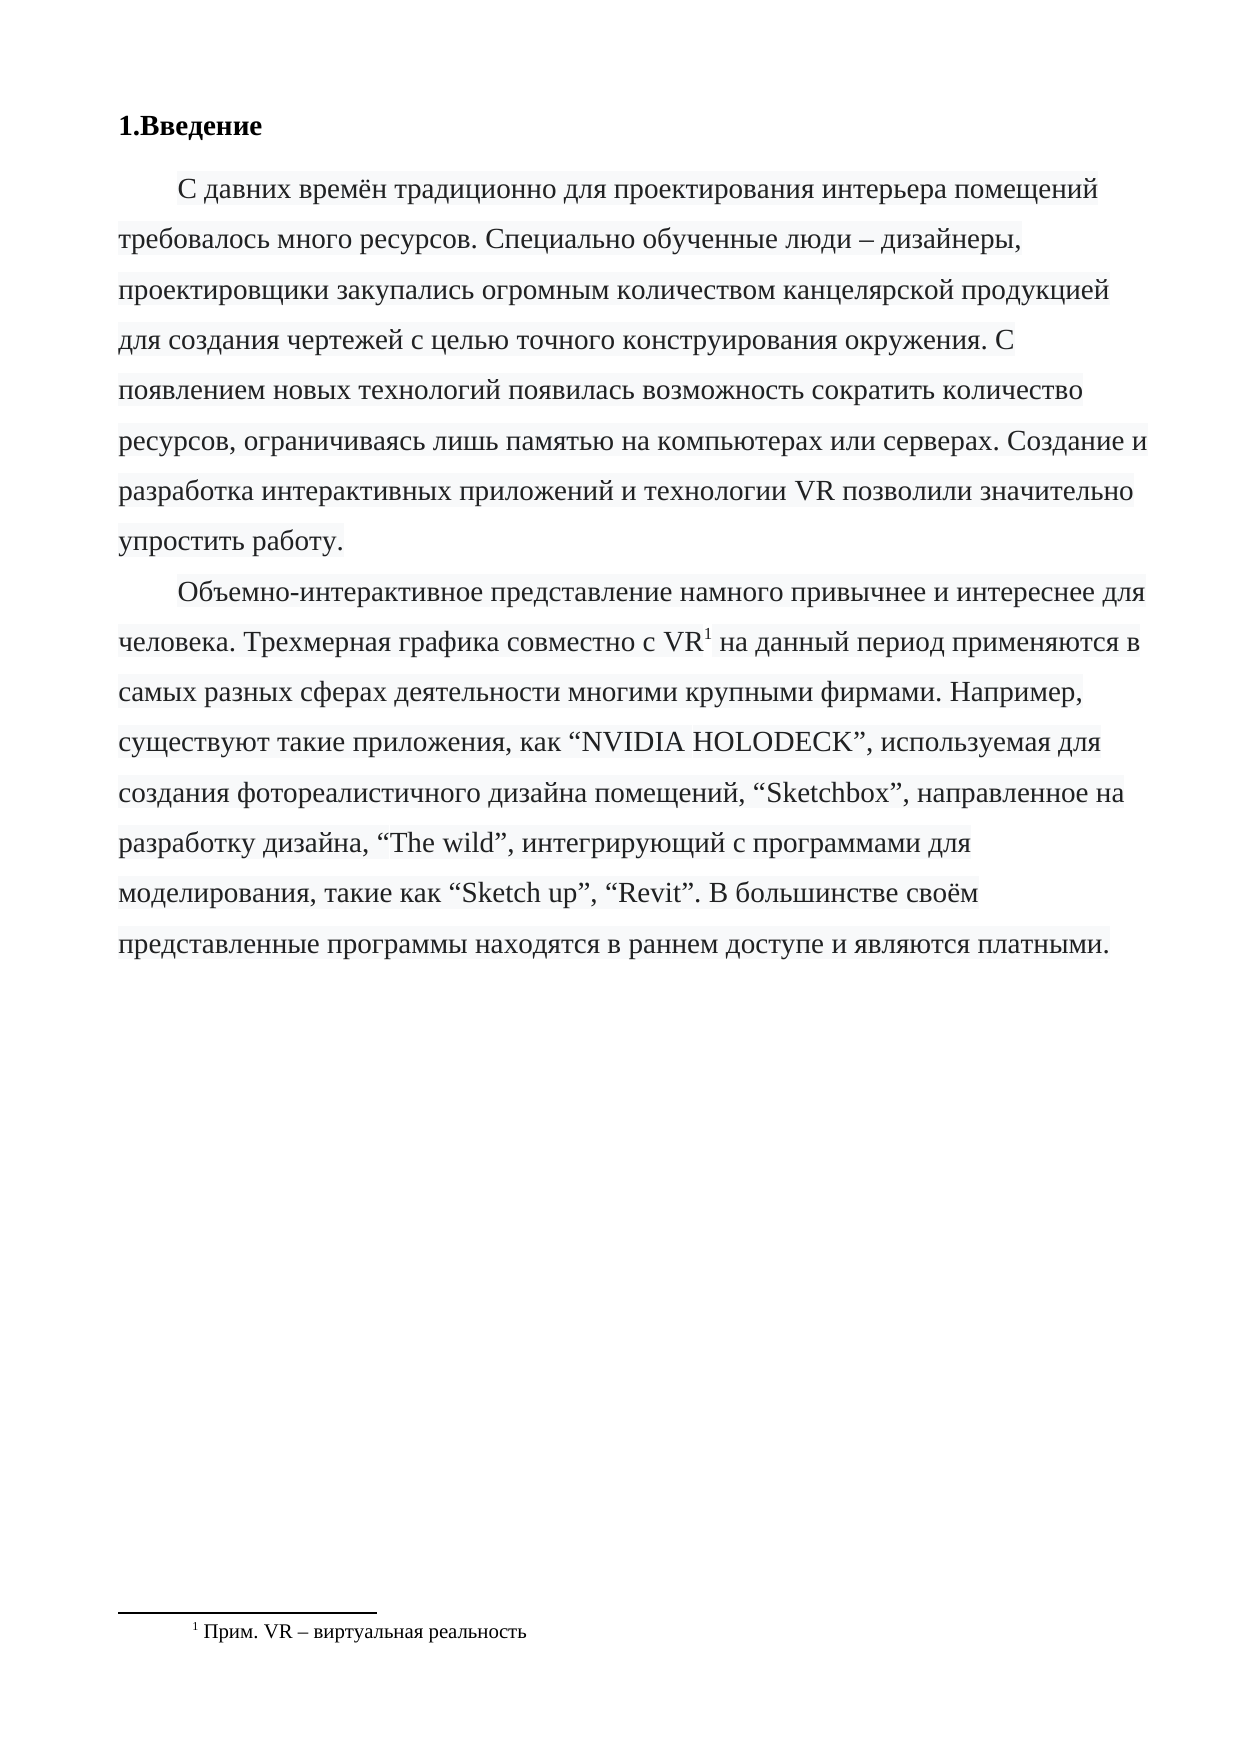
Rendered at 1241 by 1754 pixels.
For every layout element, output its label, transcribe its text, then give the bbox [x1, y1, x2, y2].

subtitle 1.Введение [118, 108, 1151, 142]
text Объемно-интерактивное представление намного привычнее и интереснее для человека. Трехмерная графика совместно с VR на данный период применяются в самых разных сферах деятельности многими крупными фирмами. Например, существуют такие приложения, как “NVIDIA HOLODECK”, используемая для создания фотореалистичного дизайна помещений, “Sketchbox”, направленное на разработку дизайна, “The wild”, интегрирующий с программами для моделирования, такие как “Sketch up”, “Revit”. В большинстве своём представленные программы находятся в раннем доступе и являются платными. [118, 574, 1151, 959]
text С давних времён традиционно для проектирования интерьера помещений требовалось много ресурсов. Специально обученные люди – дизайнеры, проектировщики закупались огромным количеством канцелярской продукцией для создания чертежей с целью точного конструирования окружения. С появлением новых технологий появилась возможность сократить количество ресурсов, ограничиваясь лишь памятью на компьютерах или серверах. Создание и разработка интерактивных приложений и технологии VR позволили значительно упростить работу. [118, 171, 1151, 557]
